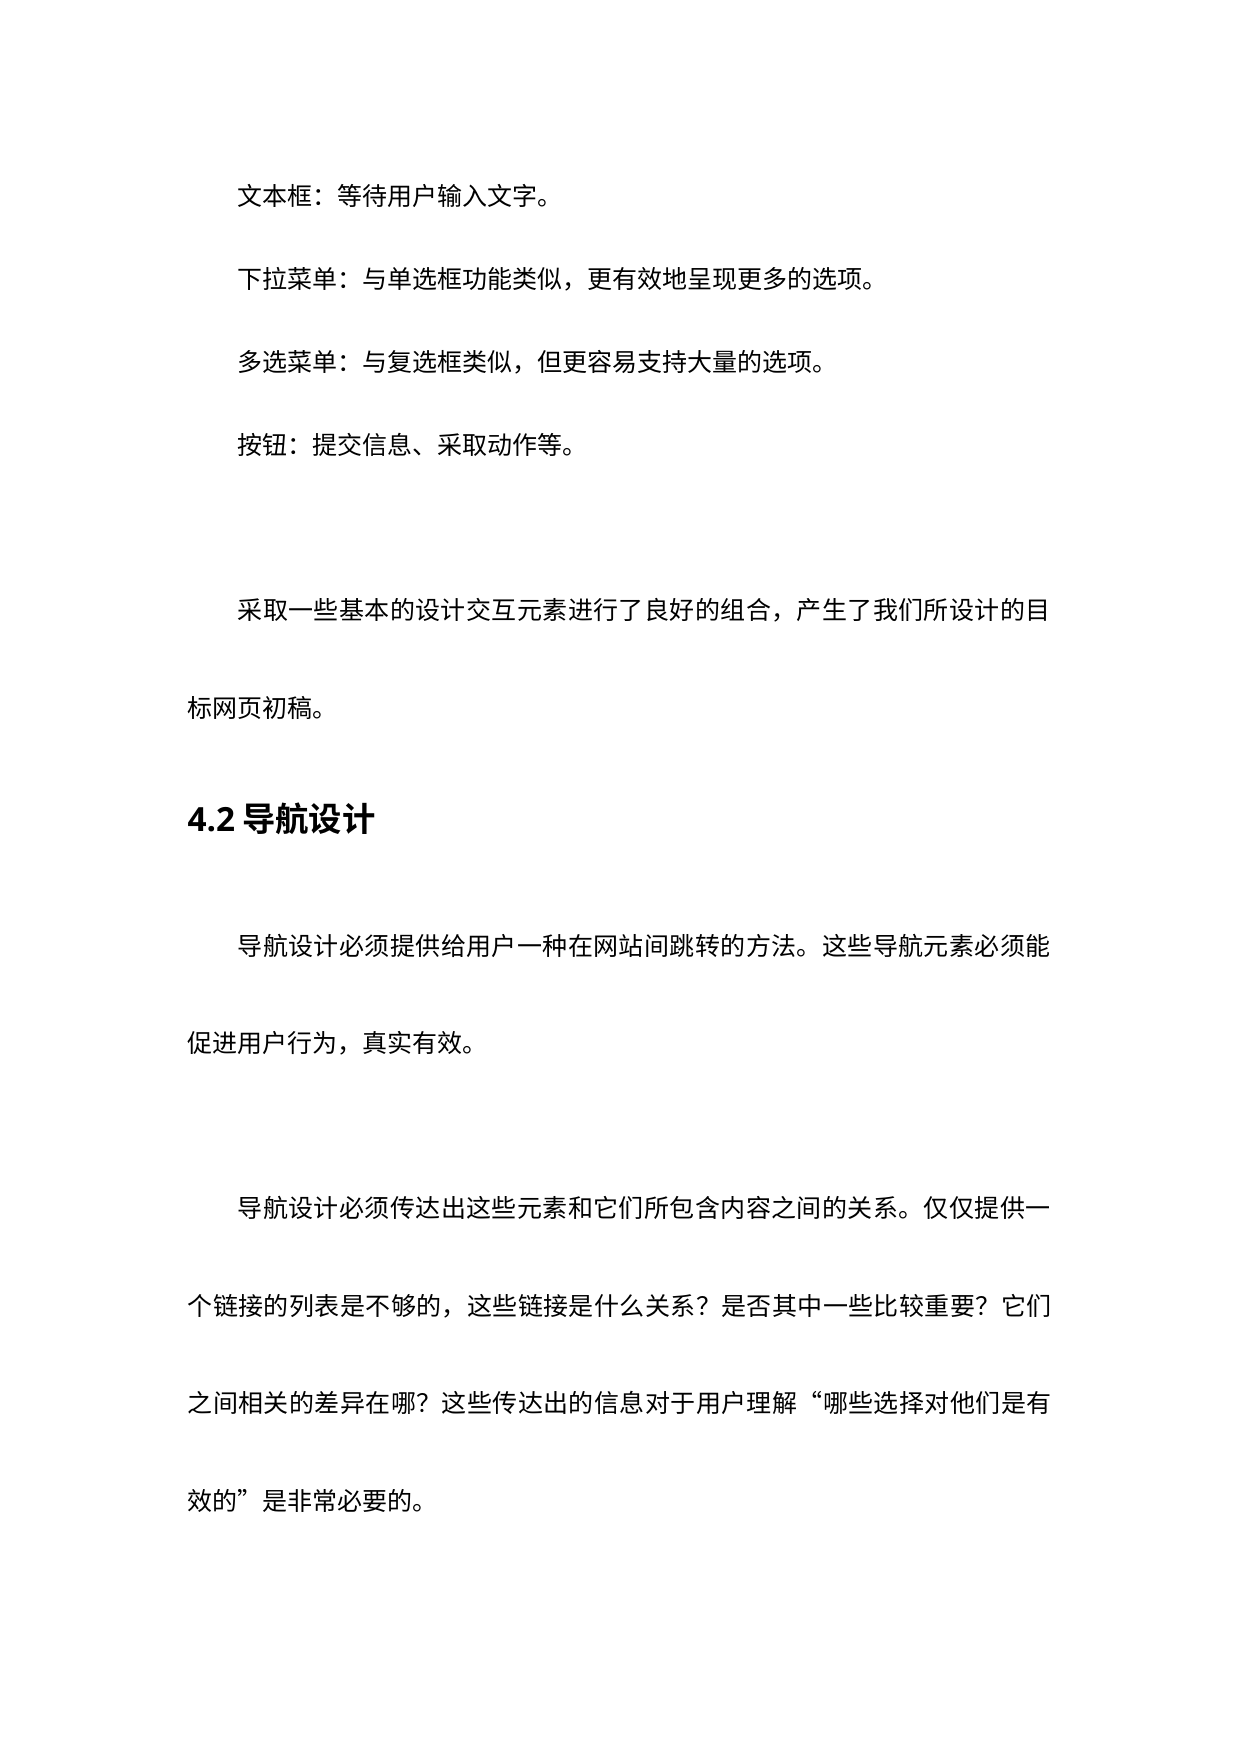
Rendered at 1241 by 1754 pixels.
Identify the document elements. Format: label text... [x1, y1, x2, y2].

text 下拉菜单：与单选框功能类似，更有效地呈现更多的选项。 [187, 245, 1053, 310]
text 采取一些基本的设计交互元素进行了良好的组合，产生了我们所设计的目标网页初稿。 [187, 576, 1053, 739]
text 多选菜单：与复选框类似，但更容易支持大量的选项。 [187, 328, 1053, 393]
text 文本框：等待用户输入文字。 [187, 162, 1053, 227]
text 按钮：提交信息、采取动作等。 [187, 411, 1053, 476]
subtitle 4.2导航设计 [187, 784, 1053, 849]
text 导航设计必须提供给用户一种在网站间跳转的方法。这些导航元素必须能促进用户行为，真实有效。 [187, 912, 1053, 1074]
text 导航设计必须传达出这些元素和它们所包含内容之间的关系。仅仅提供一个链接的列表是不够的，这些链接是什么关系？是否其中一些比较重要？它们之间相关的差异在哪？这些传达出的信息对于用户理解“哪些选择对他们是有效的”是非常必要的。 [187, 1174, 1053, 1532]
